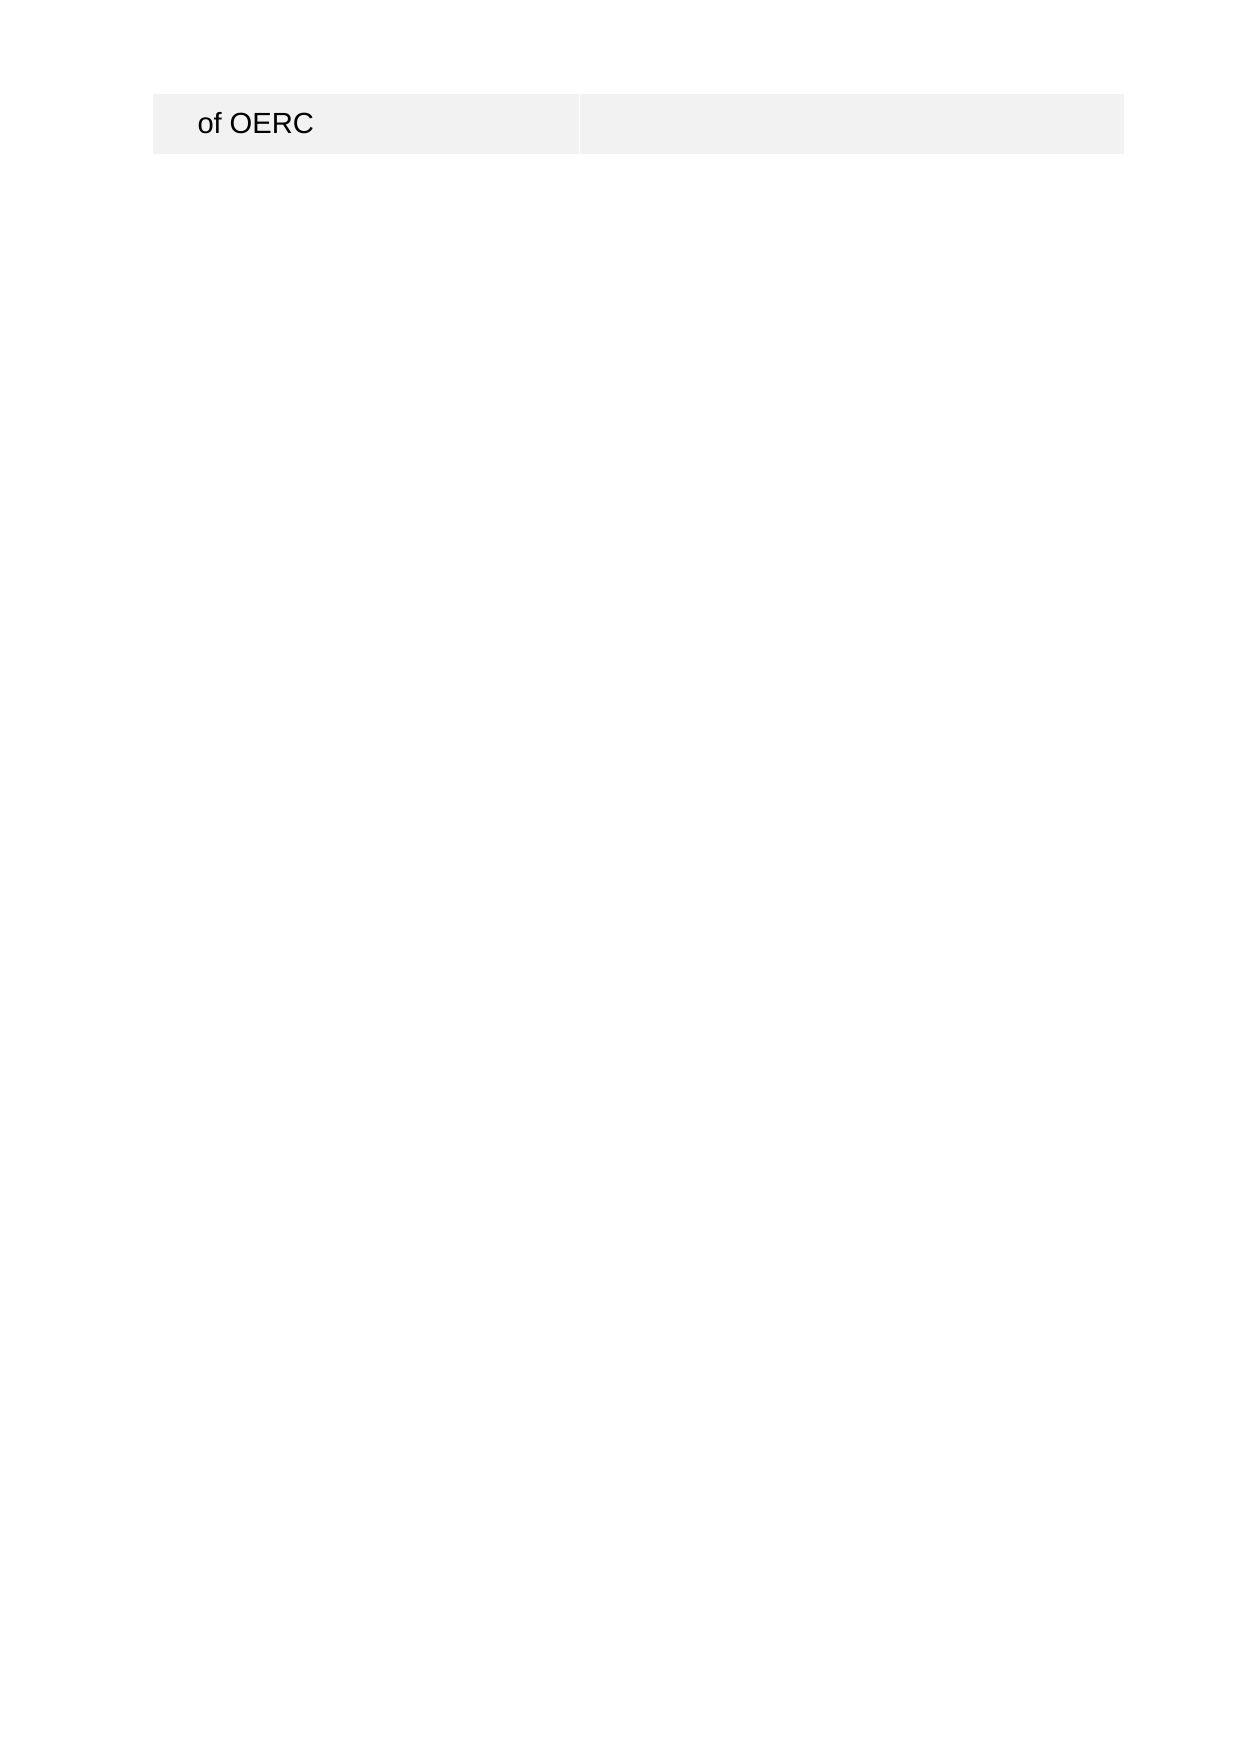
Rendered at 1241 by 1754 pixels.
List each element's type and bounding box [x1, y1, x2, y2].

table_cell [580, 94, 1124, 154]
table_cell [153, 94, 579, 154]
